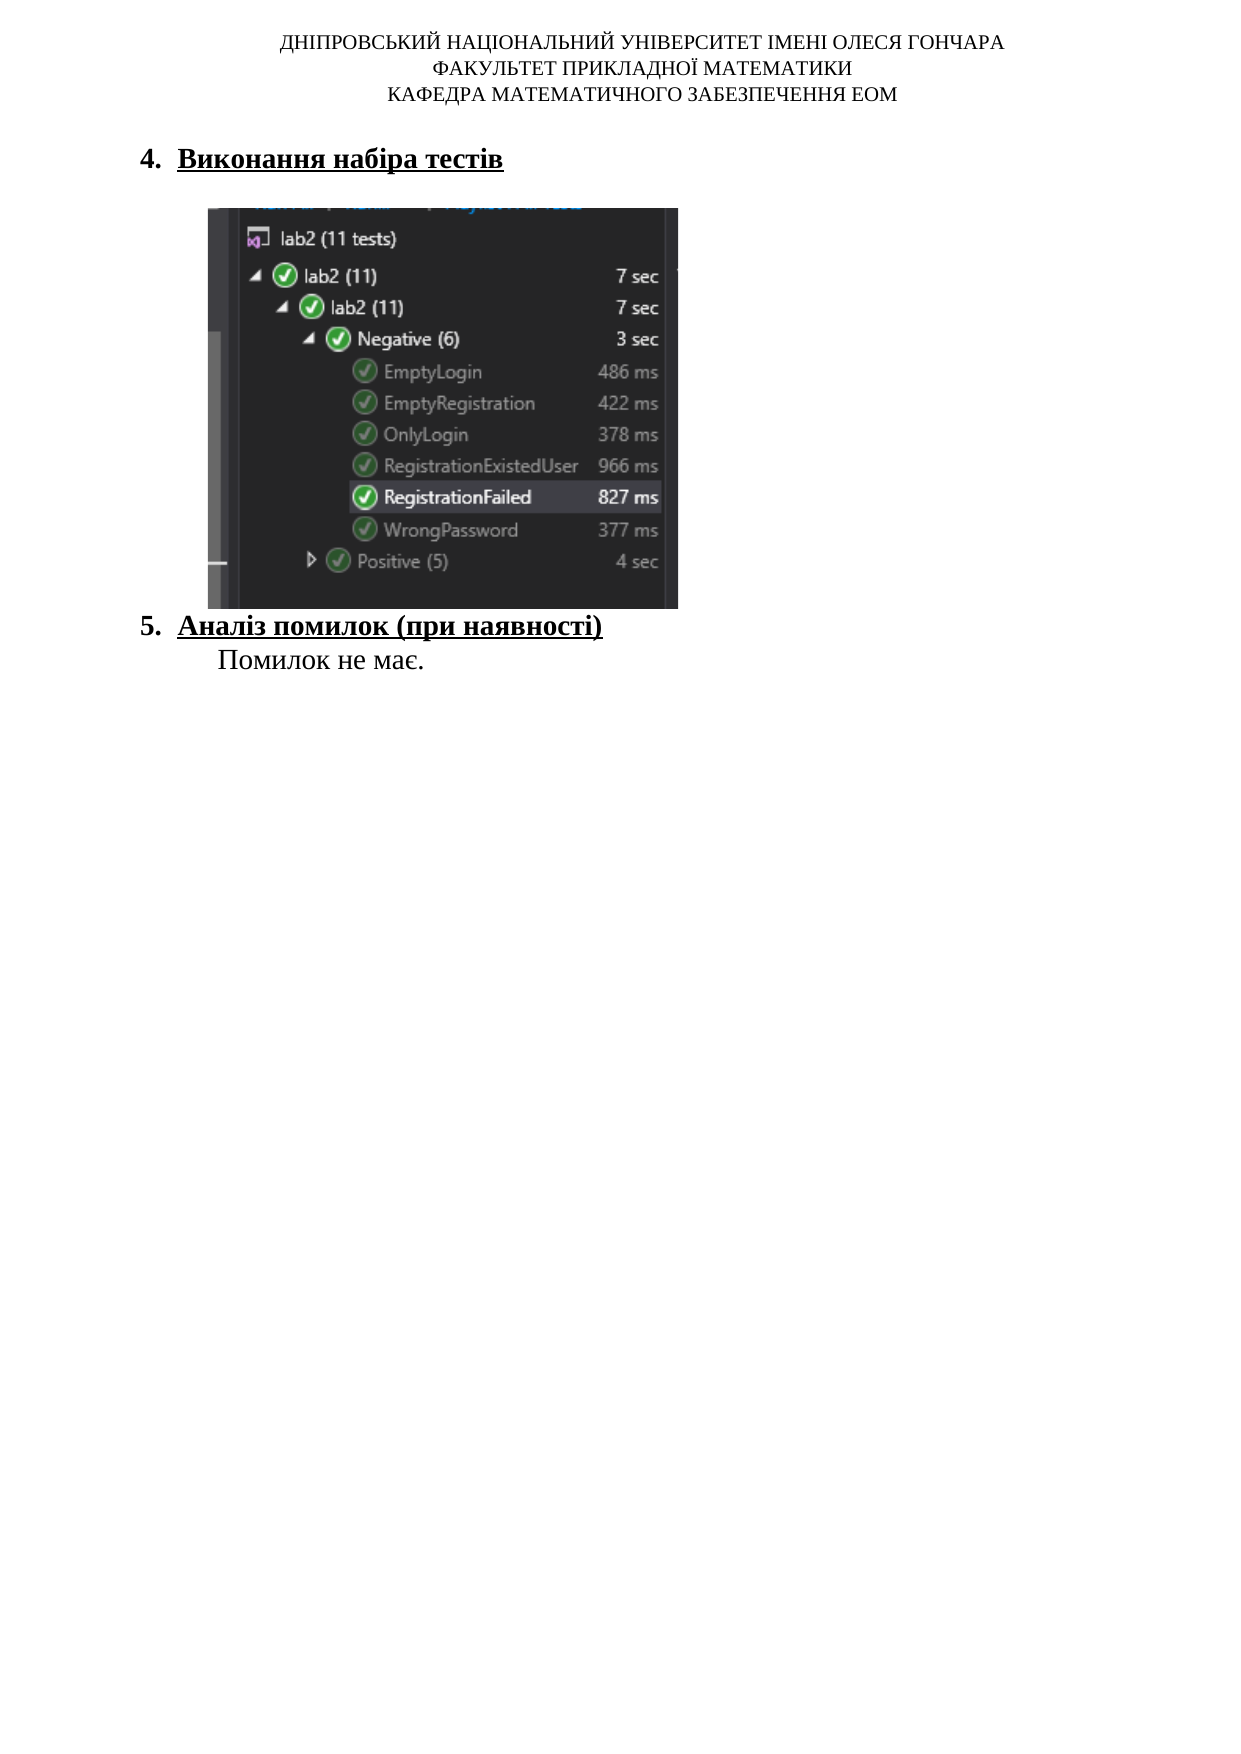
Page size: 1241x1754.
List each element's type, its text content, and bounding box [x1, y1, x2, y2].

list Аналіз помилок (при наявності) [140, 608, 1152, 642]
picture [207, 208, 679, 609]
list Виконання набіра тестів [140, 141, 1152, 175]
text Помилок не має. [217, 642, 1152, 675]
